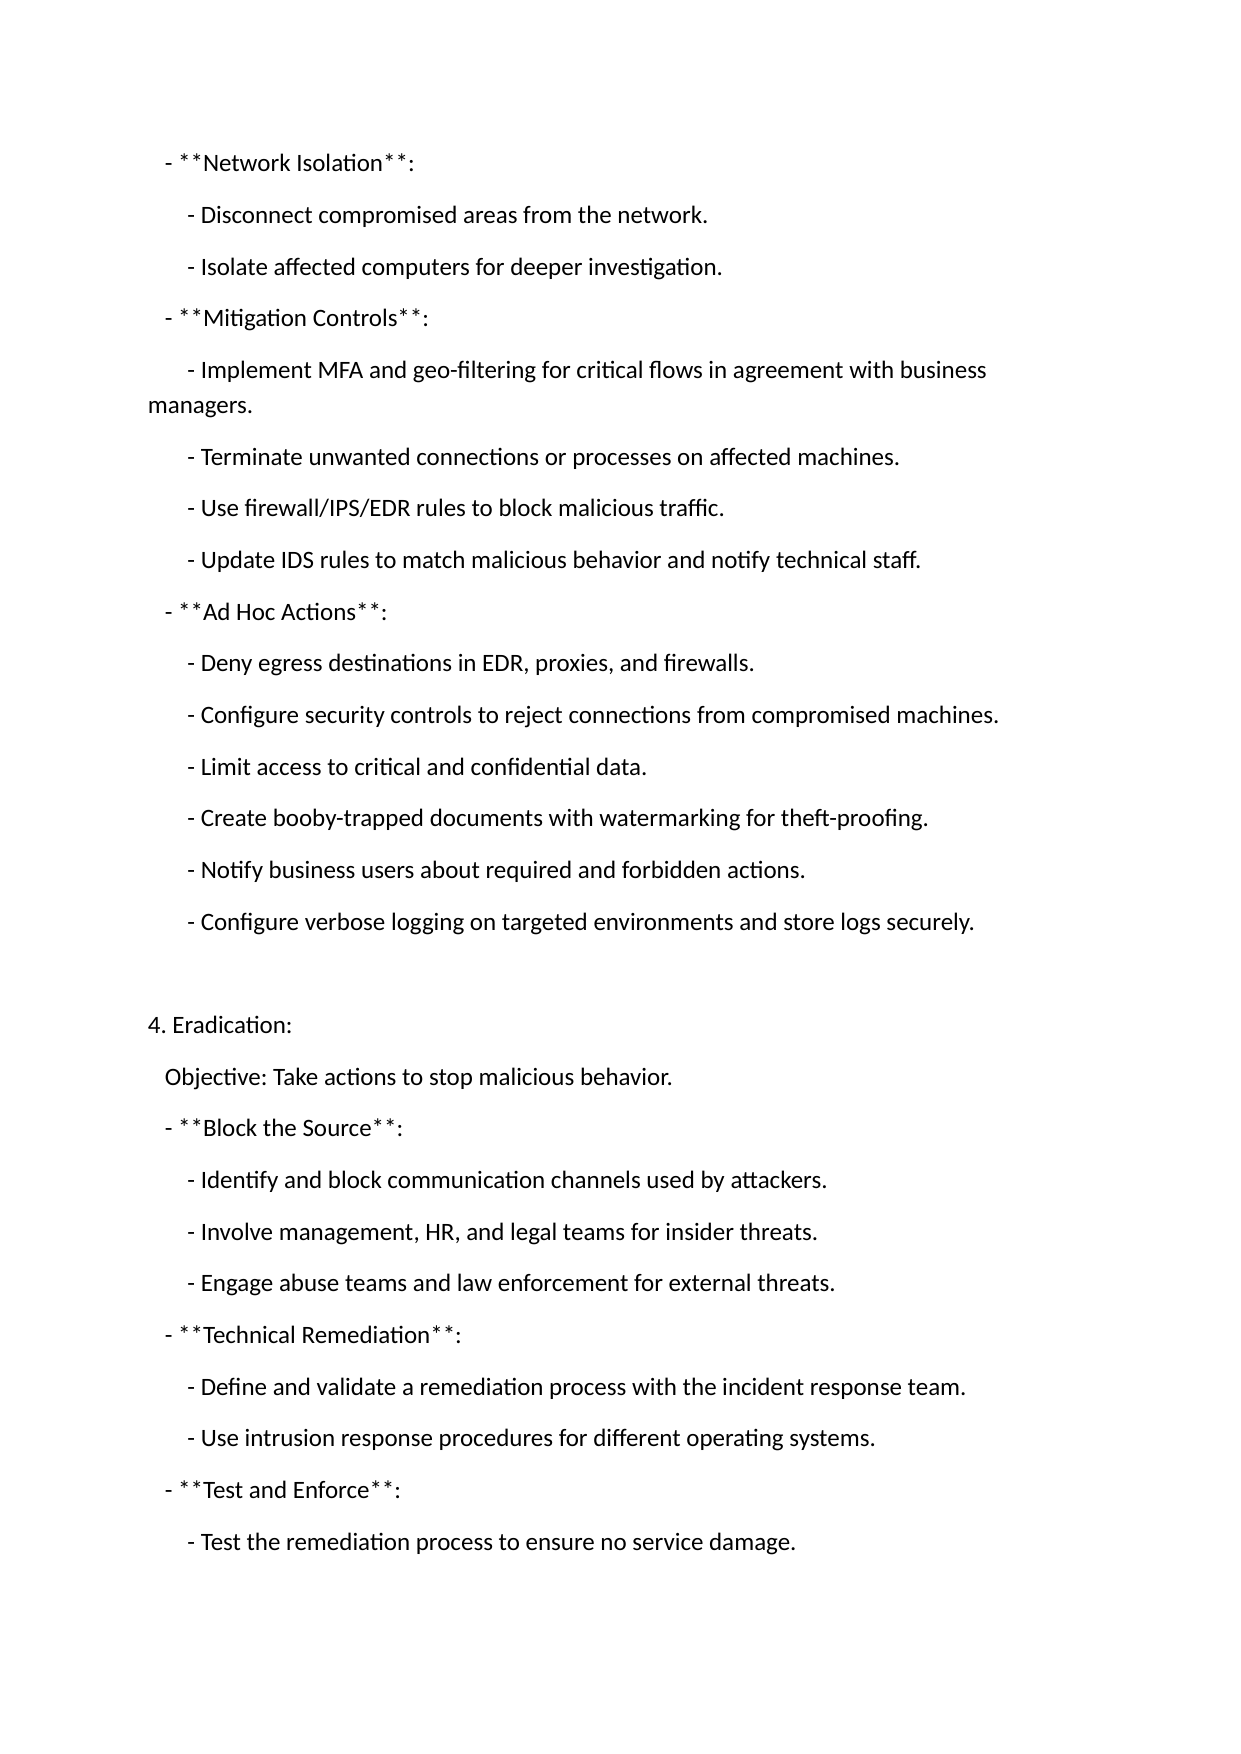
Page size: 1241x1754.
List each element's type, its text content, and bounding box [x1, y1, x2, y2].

text - Define and validate a remediation process with the incident response team. [148, 1371, 1093, 1401]
text - Terminate unwanted connections or processes on affected machines. [148, 441, 1093, 471]
text - **Network Isolation**: [148, 148, 1093, 178]
text - **Mitigation Controls**: [148, 303, 1093, 333]
text - Involve management, HR, and legal teams for insider threats. [148, 1216, 1093, 1246]
text - Test the remediation process to ensure no service damage. [148, 1526, 1093, 1556]
text - Identify and block communication channels used by attackers. [148, 1164, 1093, 1195]
text - **Technical Remediation**: [148, 1319, 1093, 1350]
text - Limit access to critical and confidential data. [148, 751, 1093, 781]
text - Deny egress destinations in EDR, proxies, and firewalls. [148, 648, 1093, 678]
text - Use firewall/IPS/EDR rules to block malicious traffic. [148, 493, 1093, 523]
text - **Test and Enforce**: [148, 1474, 1093, 1505]
text - Implement MFA and geo-filtering for critical flows in agreement with business managers. [148, 354, 1093, 420]
text - **Block the Source**: [148, 1113, 1093, 1143]
text Objective: Take actions to stop malicious behavior. [148, 1061, 1093, 1091]
text - Configure security controls to reject connections from compromised machines. [148, 699, 1093, 730]
text - Notify business users about required and forbidden actions. [148, 854, 1093, 885]
text - Configure verbose logging on targeted environments and store logs securely. [148, 906, 1093, 936]
text - Disconnect compromised areas from the network. [148, 199, 1093, 230]
text - Create booby-trapped documents with watermarking for theft-proofing. [148, 803, 1093, 833]
text - Isolate affected computers for deeper investigation. [148, 251, 1093, 281]
text - **Ad Hoc Actions**: [148, 596, 1093, 626]
text - Use intrusion response procedures for different operating systems. [148, 1423, 1093, 1453]
text - Engage abuse teams and law enforcement for external threats. [148, 1268, 1093, 1298]
text - Update IDS rules to match malicious behavior and notify technical staff. [148, 544, 1093, 575]
text 4. Eradication: [148, 1009, 1093, 1040]
